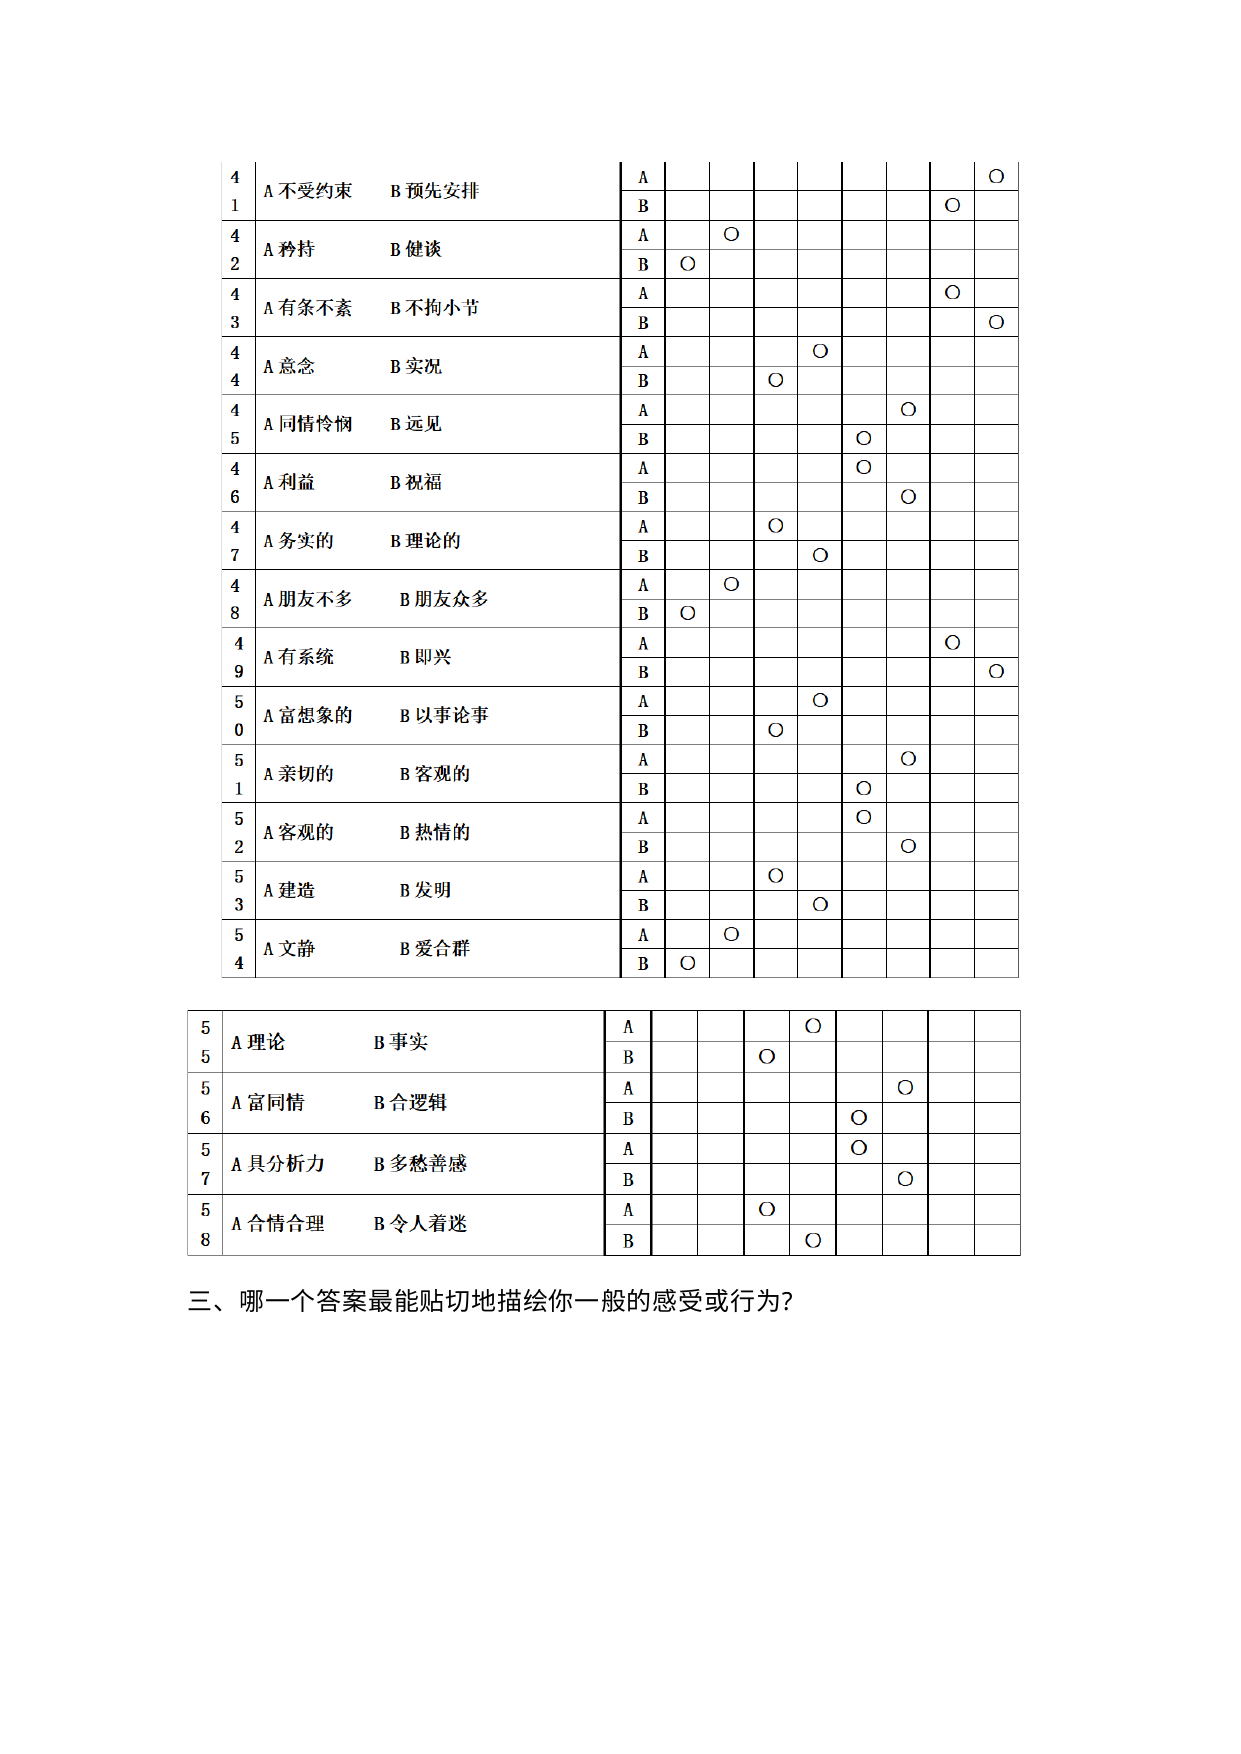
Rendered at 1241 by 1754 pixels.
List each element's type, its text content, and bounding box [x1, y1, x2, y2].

text 三、哪一个答案最能贴切地描绘你一般的感受或行为? [187, 1267, 1053, 1332]
picture [187, 1010, 1021, 1256]
picture [221, 162, 1019, 978]
